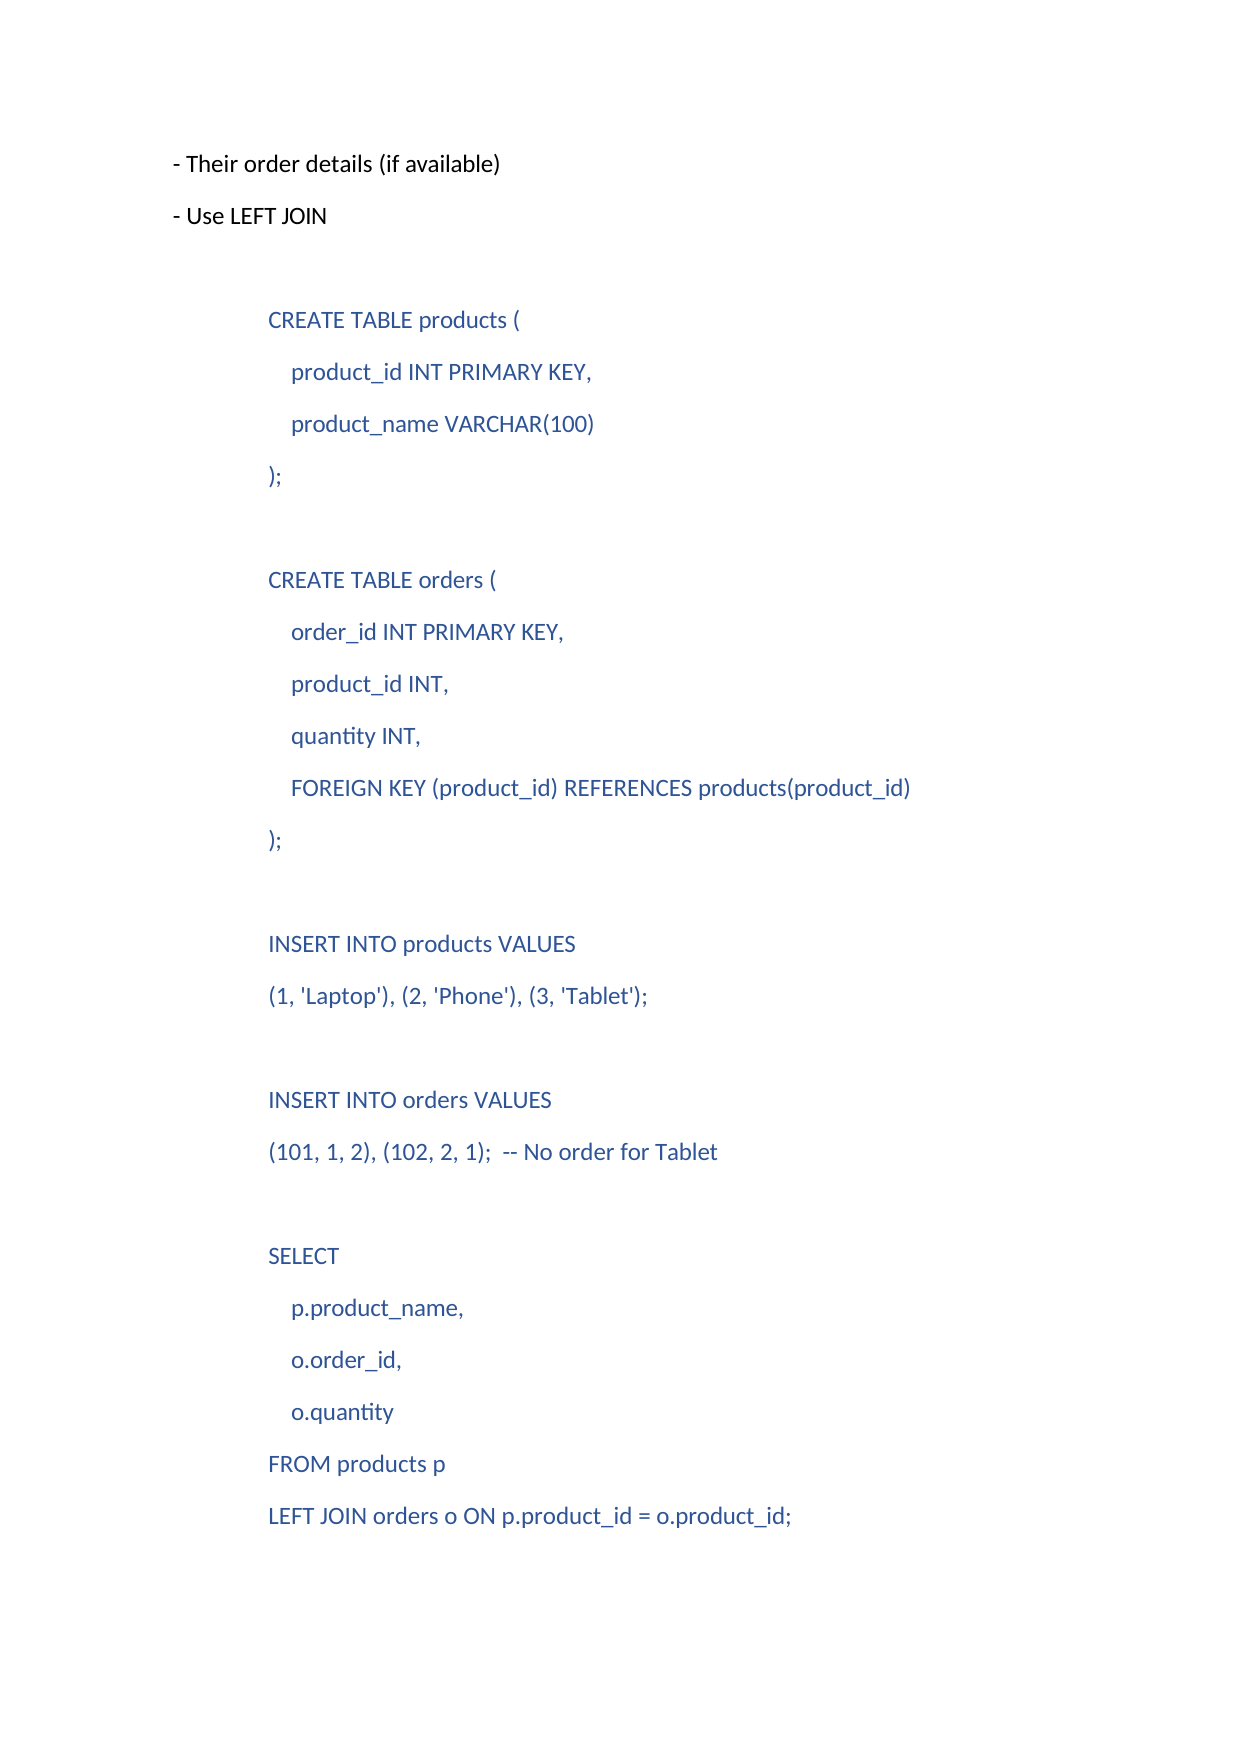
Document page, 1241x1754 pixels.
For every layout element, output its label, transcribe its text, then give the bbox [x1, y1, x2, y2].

text CREATE TABLE orders ( [268, 564, 1093, 595]
text INSERT INTO products VALUES [268, 928, 1093, 959]
text (1, 'Laptop'), (2, 'Phone'), (3, 'Tablet'); [268, 980, 1093, 1011]
text FROM products p [268, 1448, 1093, 1478]
list Use LEFT JOIN [173, 200, 1093, 231]
text INSERT INTO orders VALUES [268, 1084, 1093, 1115]
text SELECT [268, 1240, 1093, 1271]
text CREATE TABLE products ( [268, 304, 1093, 334]
text ); [268, 824, 1093, 855]
list Their order details (if available) [173, 148, 1093, 178]
text order_id INT PRIMARY KEY, product_id INT, [291, 616, 652, 699]
text (101, 1, 2), (102, 2, 1); -- No order for Tablet [268, 1136, 1093, 1167]
text ); [268, 460, 1093, 491]
text quantity INT, [291, 720, 1093, 751]
text FOREIGN KEY (product_id) REFERENCES products(product_id) [291, 772, 1093, 803]
text LEFT JOIN orders o ON p.product_id = o.product_id; [268, 1500, 1093, 1530]
text product_id INT PRIMARY KEY, product_name VARCHAR(100) [291, 356, 652, 438]
text p.product_name, o.order_id, o.quantity [291, 1292, 467, 1427]
